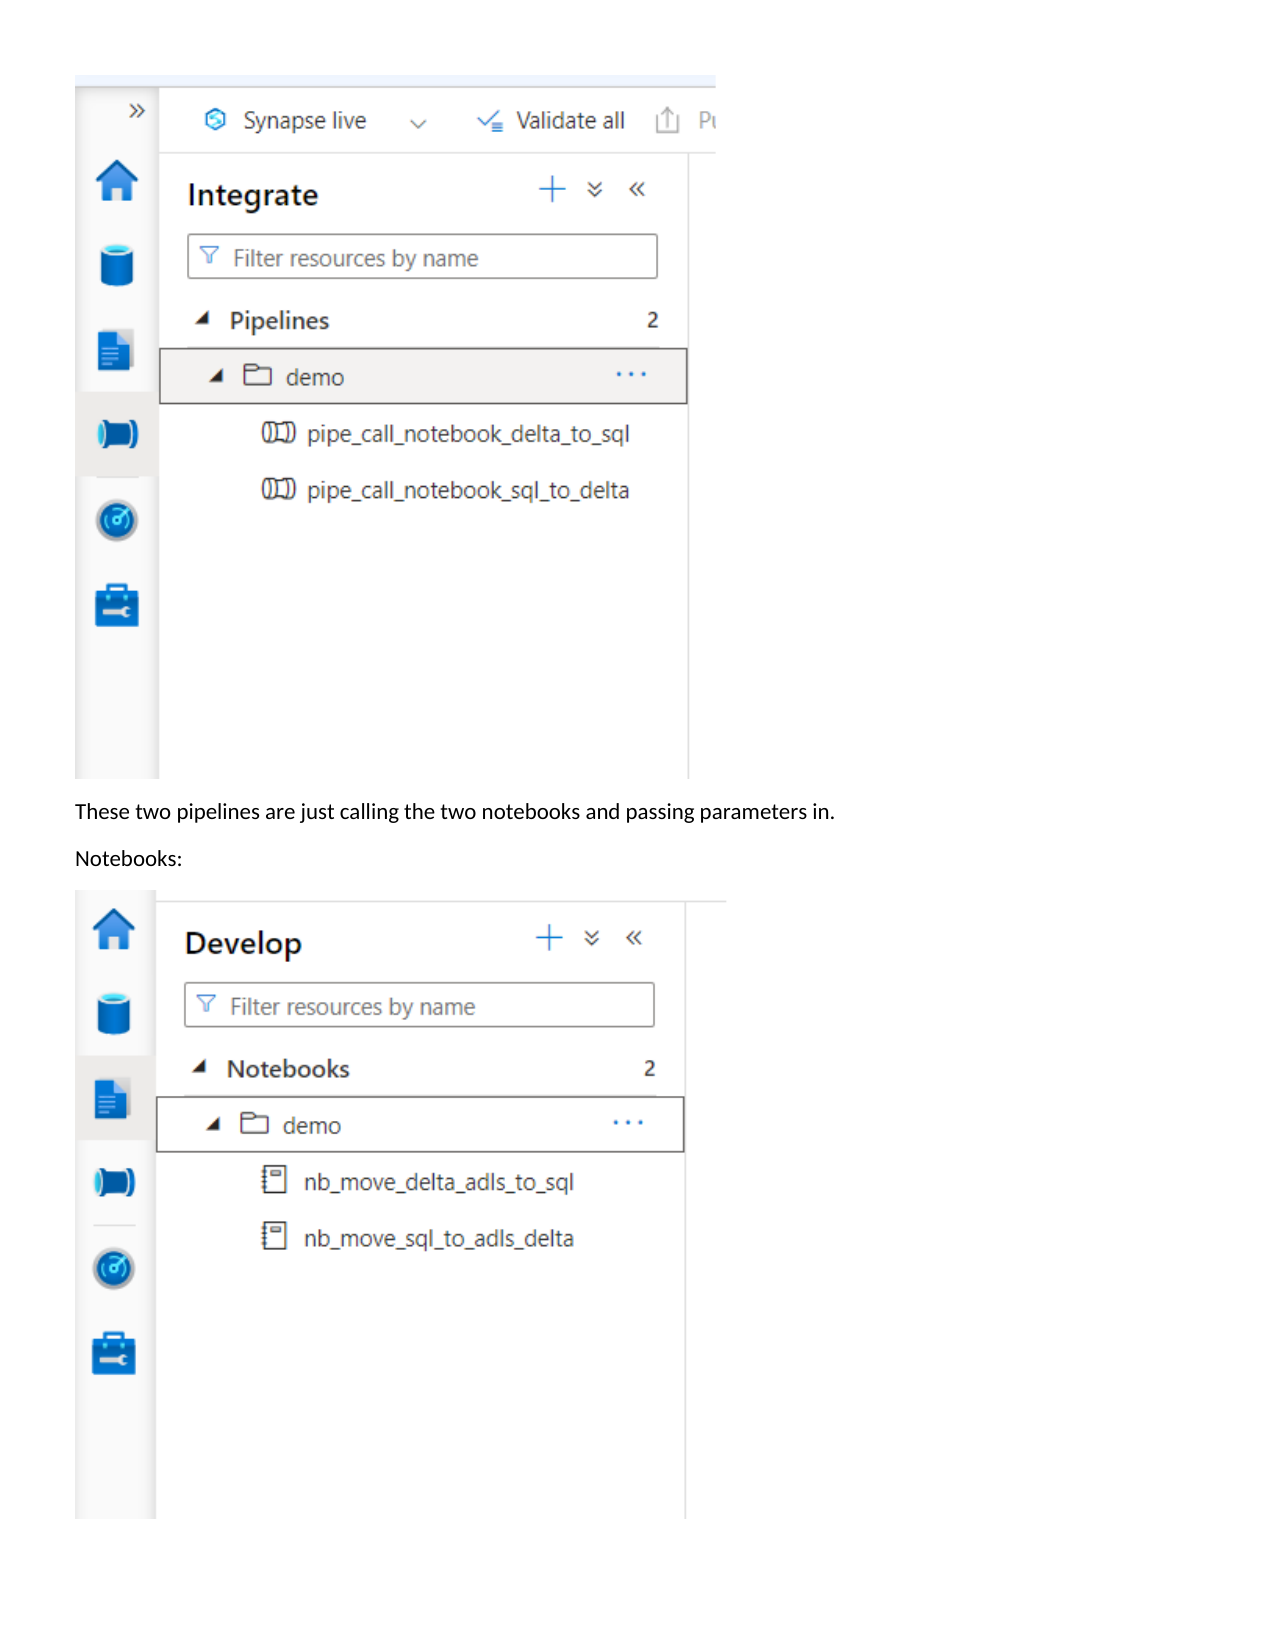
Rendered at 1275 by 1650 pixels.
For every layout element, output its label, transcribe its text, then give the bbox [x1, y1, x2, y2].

picture [75, 890, 727, 1519]
picture [75, 75, 716, 779]
text These two pipelines are just calling the two notebooks and passing parameters in. [75, 797, 1200, 825]
text Notebooks: [75, 844, 1200, 872]
